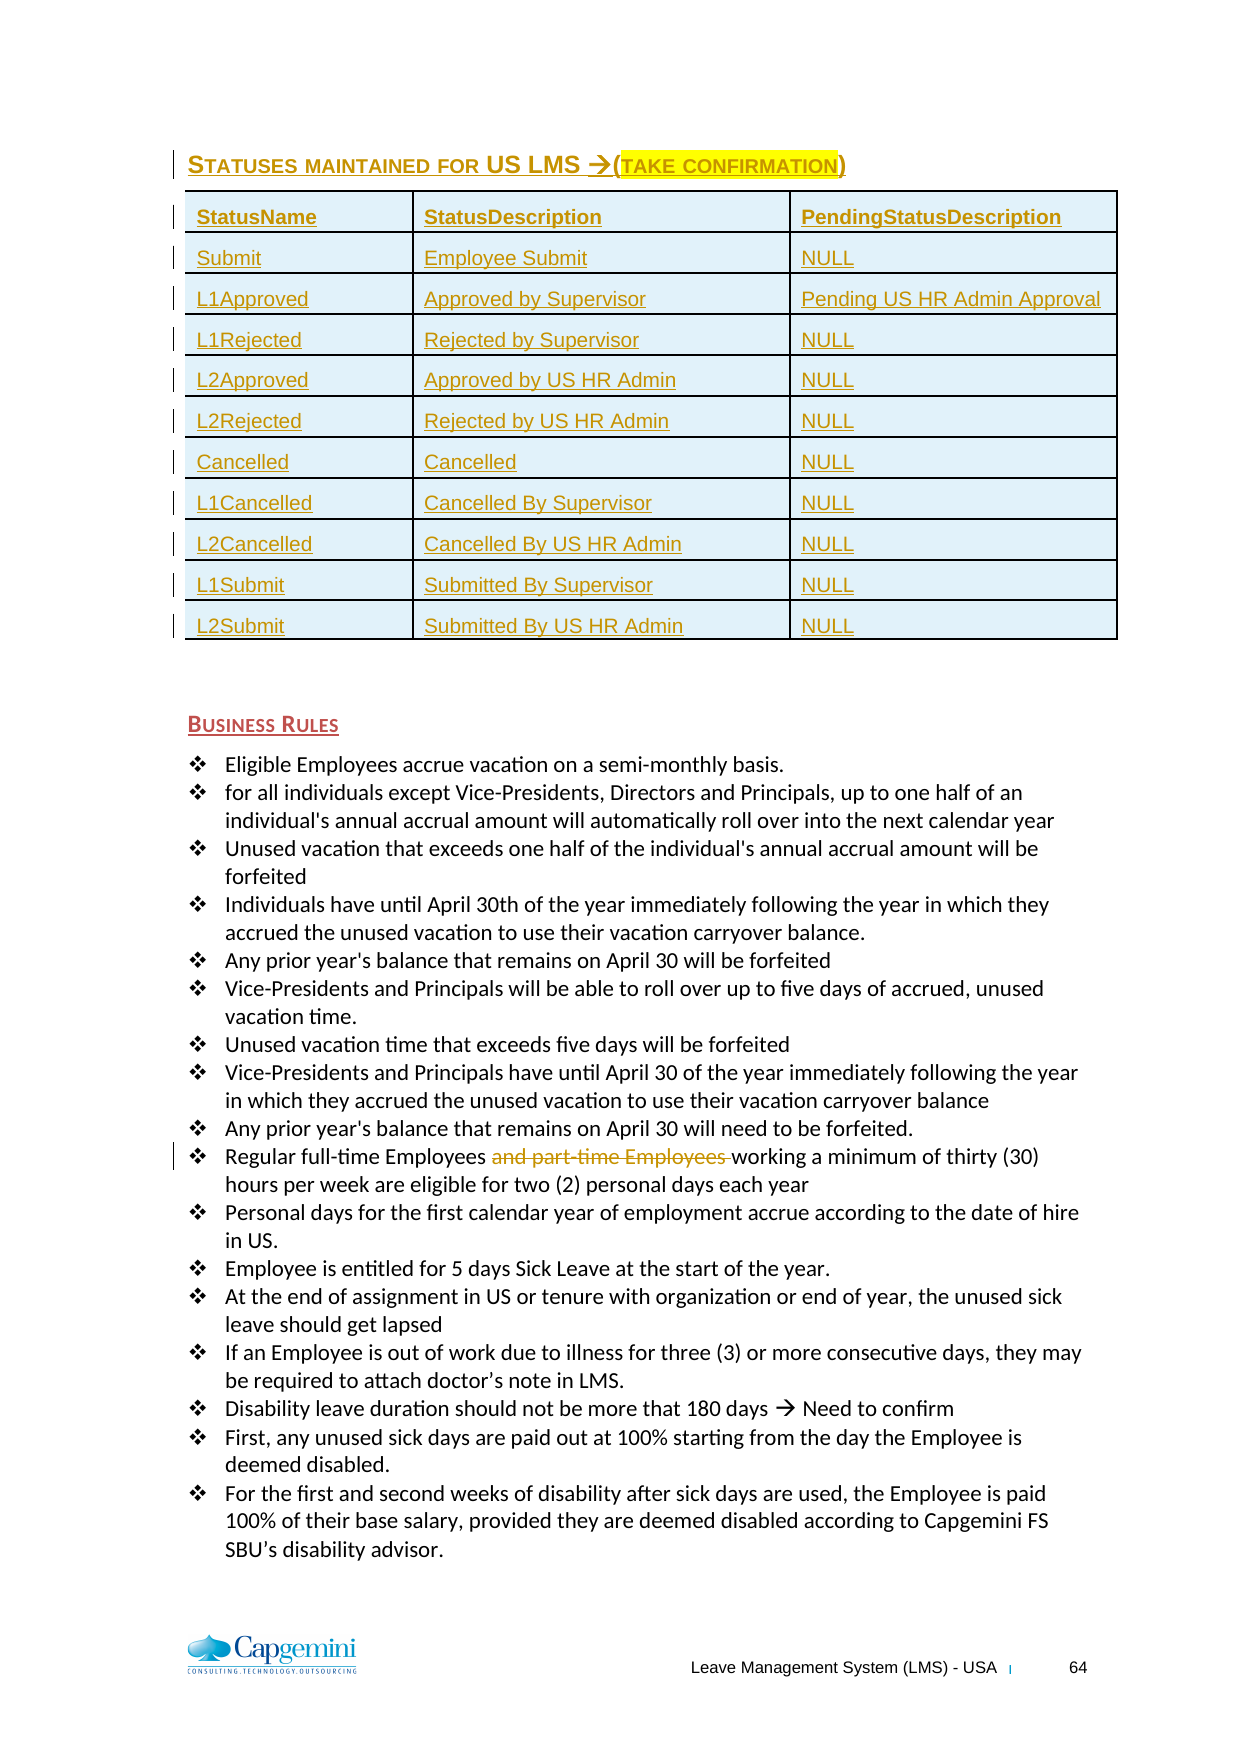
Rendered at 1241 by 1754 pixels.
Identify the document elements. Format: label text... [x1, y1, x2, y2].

list Individuals have until April 30th of the year immediately following the year in which they accrued the unused vacation to use their vacation carryover balance. [187, 890, 1090, 946]
list At the end of assignment in US or tenure with organization or end of year, the unused sick leave should get lapsed [187, 1282, 1090, 1338]
list For the first and second weeks of disability after sick days are used, the Employee is paid 100% of their base salary, provided they are deemed disabled according to Capgemini FS SBU’s disability advisor. [187, 1479, 1090, 1563]
list If an Employee is out of work due to illness for three (3) or more consecutive days, they may be required to attach doctor’s note in LMS. [187, 1338, 1090, 1394]
subtitle Business Rules [187, 708, 1090, 739]
list Unused vacation time that exceeds five days will be forfeited [187, 1030, 1090, 1058]
list First, any unused sick days are paid out at 100% starting from the day the Employee is deemed disabled. [187, 1423, 1090, 1479]
list Vice-Presidents and Principals have until April 30 of the year immediately following the year in which they accrued the unused vacation to use their vacation carryover balance [187, 1058, 1090, 1114]
list for all individuals except Vice-Presidents, Directors and Principals, up to one half of an individual's annual accrual amount will automatically roll over into the next calendar year [187, 778, 1090, 834]
list Vice-Presidents and Principals will be able to roll over up to five days of accrued, unused vacation time. [187, 974, 1090, 1030]
list Unused vacation that exceeds one half of the individual's annual accrual amount will be forfeited [187, 834, 1090, 890]
list Regular full-time Employees working a minimum of thirty (30) hours per week are eligible for two (2) personal days each year [187, 1142, 1090, 1198]
picture [187, 1634, 357, 1674]
list Eligible Employees accrue vacation on a semi-monthly basis. [187, 750, 1090, 778]
list Personal days for the first calendar year of employment accrue according to the date of hire in US. [187, 1198, 1090, 1254]
list Any prior year's balance that remains on April 30 will be forfeited [187, 946, 1090, 974]
list Disability leave duration should not be more that 180 days Need to confirm [187, 1394, 1090, 1423]
list Employee is entitled for 5 days Sick Leave at the start of the year. [187, 1254, 1090, 1282]
list Any prior year's balance that remains on April 30 will need to be forfeited. [187, 1114, 1090, 1142]
